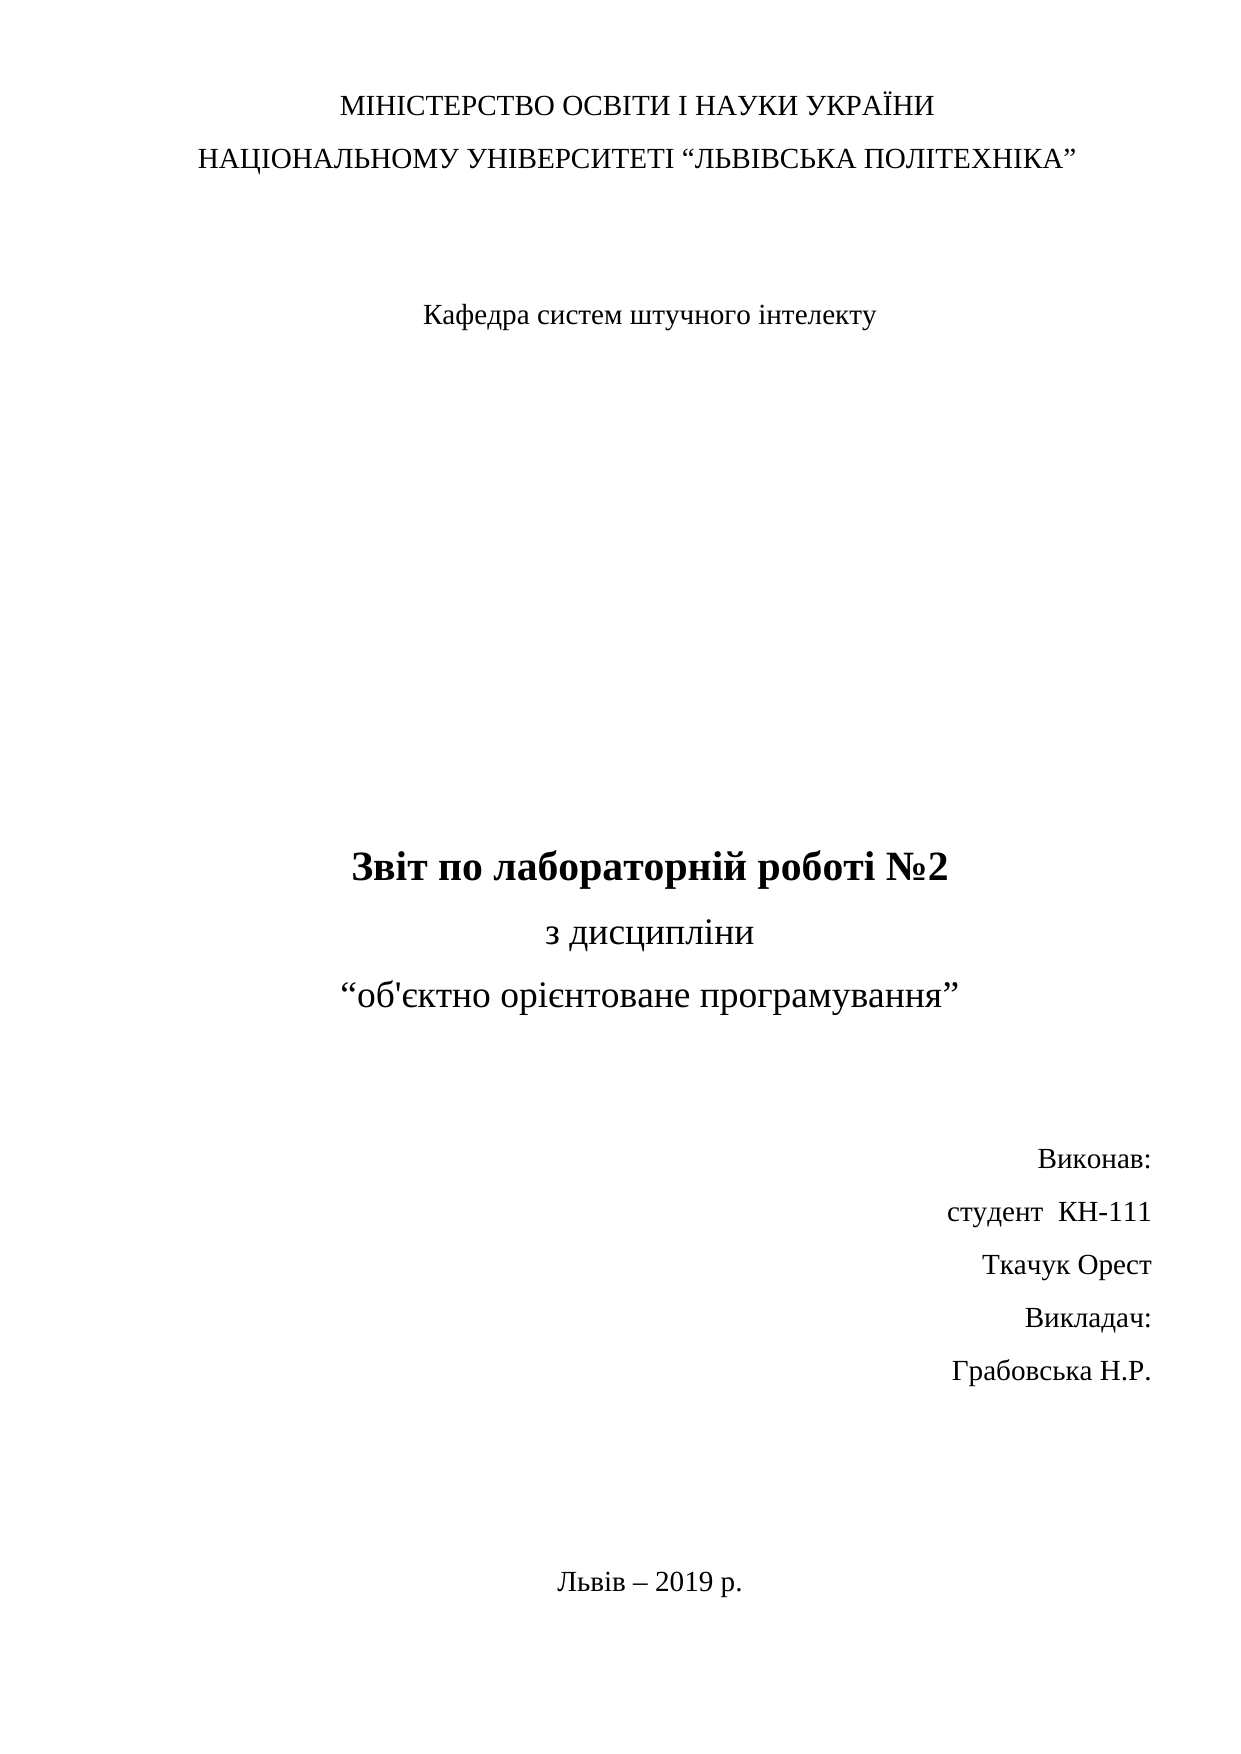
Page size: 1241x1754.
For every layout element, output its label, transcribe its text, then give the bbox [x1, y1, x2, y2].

text Ткачук Орест [738, 1247, 1152, 1281]
text НАЦІОНАЛЬНОМУ УНІВЕРСИТЕТІ “ЛЬВІВСЬКА ПОЛІТЕХНІКА” [148, 141, 1127, 175]
text Львів – 2019 р. [148, 1564, 1152, 1598]
text Кафедра систем штучного інтелекту [148, 297, 1152, 331]
text Грабовська Н.Р. [738, 1353, 1152, 1386]
text Викладач: [738, 1300, 1152, 1333]
text “об'єктно орієнтоване програмування” [148, 973, 1152, 1016]
text МІНІСТЕРСТВО ОСВІТИ І НАУКИ УКРАЇНИ [148, 88, 1127, 122]
text студент КН-111 [738, 1194, 1152, 1228]
text Звіт по лабораторній роботі №2 [148, 841, 1152, 889]
text Виконав: [148, 1142, 1152, 1175]
text з дисципліни [148, 909, 1152, 953]
